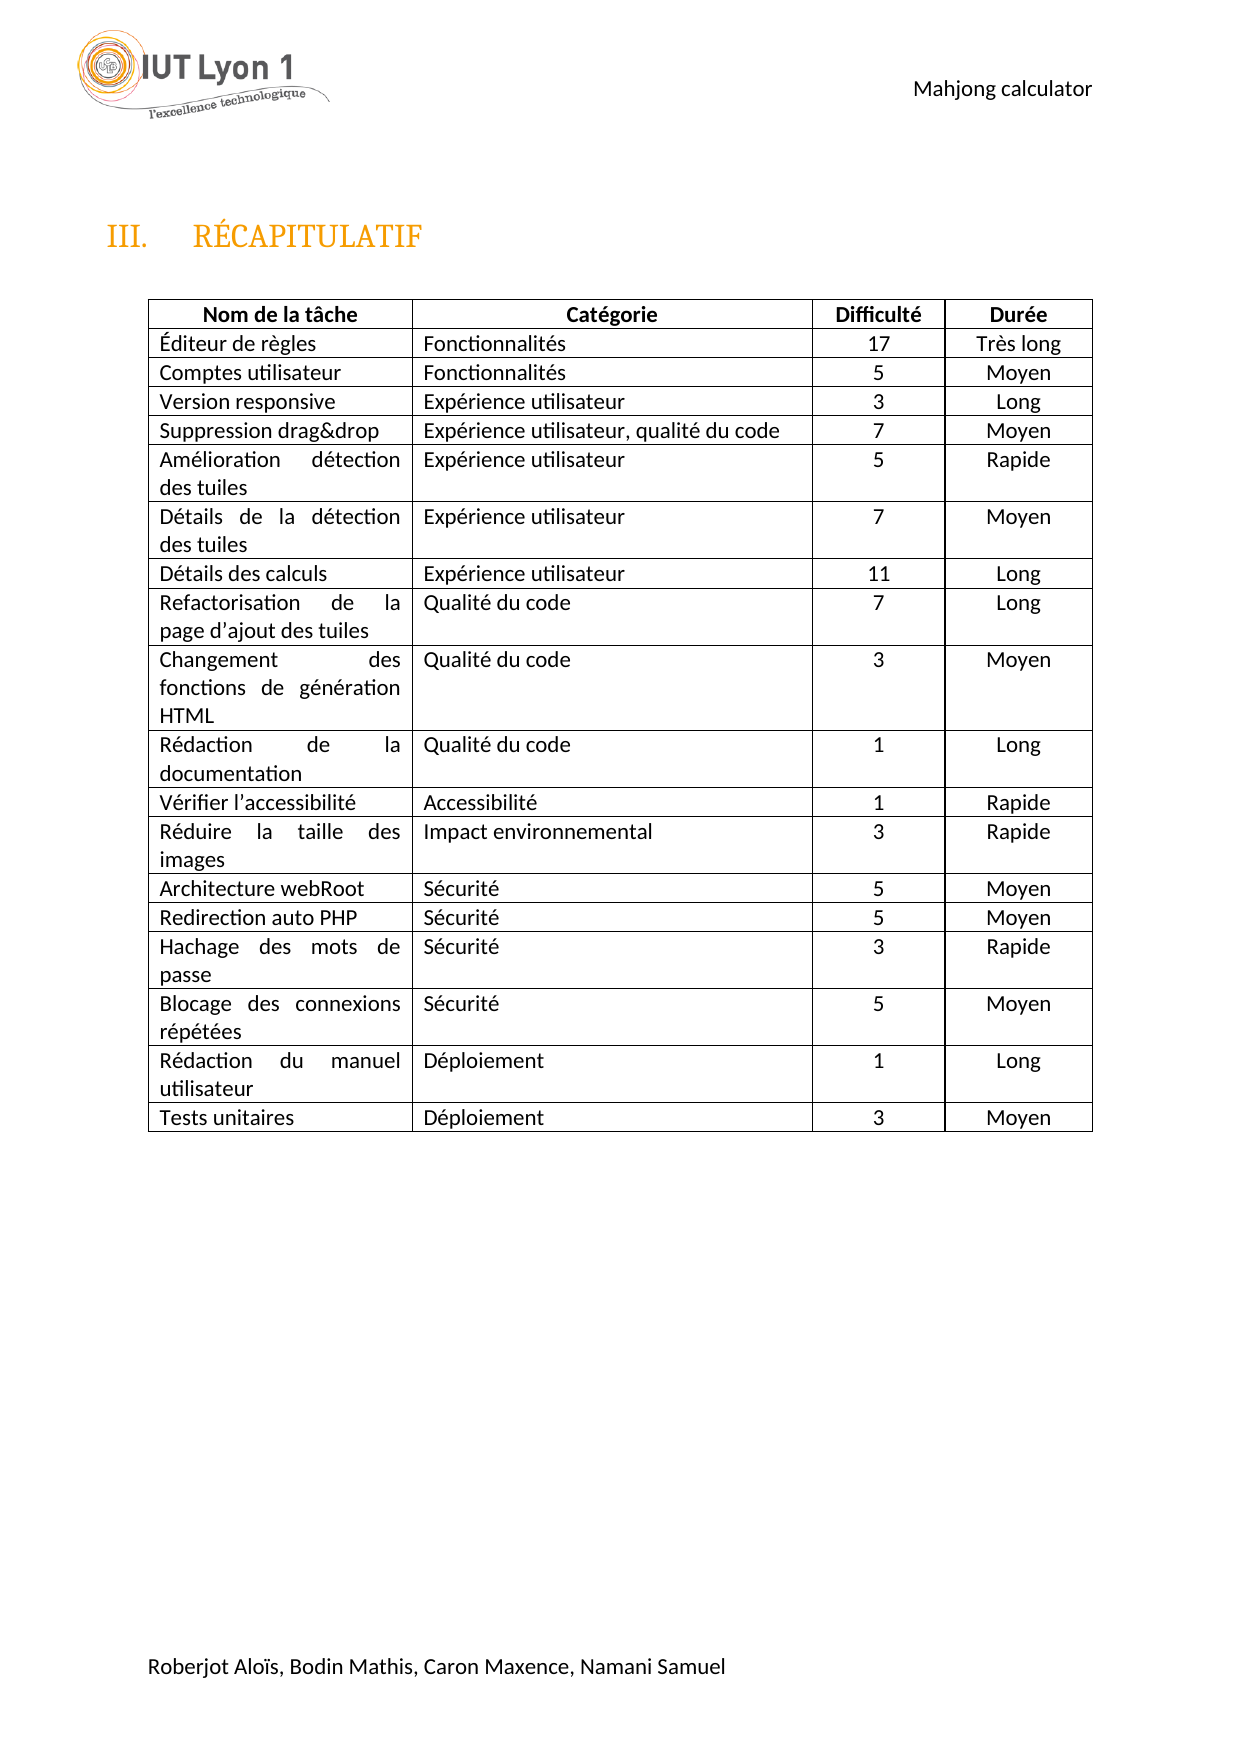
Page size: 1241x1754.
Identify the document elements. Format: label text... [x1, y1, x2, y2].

table_cell Fonctionnalités [413, 358, 812, 386]
table_header Durée [946, 300, 1092, 328]
table_cell Hachage des mots de passe [149, 932, 412, 988]
table_cell Amélioration détection des tuiles [149, 445, 412, 501]
table_cell Rapide [946, 817, 1092, 873]
table_cell 7 [813, 502, 944, 558]
table_cell Très long [946, 329, 1092, 357]
table_cell Blocage des connexions répétées [149, 989, 412, 1045]
table_cell Moyen [946, 1103, 1092, 1131]
table_cell Moyen [946, 874, 1092, 902]
table_cell Déploiement [413, 1103, 812, 1131]
table_cell 7 [813, 416, 944, 444]
table_cell 5 [813, 989, 944, 1045]
table_cell Suppression drag&drop [149, 416, 412, 444]
table_cell Long [946, 559, 1092, 587]
subtitle Récapitulatif [148, 217, 1093, 256]
table_cell 7 [813, 589, 944, 644]
table_cell Architecture webRoot [149, 874, 412, 902]
table_cell Rapide [946, 788, 1092, 816]
table_cell 17 [813, 329, 944, 357]
table_cell Comptes utilisateur [149, 358, 412, 386]
table_cell Déploiement [413, 1046, 812, 1102]
table_cell Long [946, 589, 1092, 644]
table_cell Redirection auto PHP [149, 903, 412, 931]
table_cell Vérifier l’accessibilité [149, 788, 412, 816]
table_cell Sécurité [413, 989, 812, 1045]
table_cell Version responsive [149, 387, 412, 415]
picture [68, 22, 337, 122]
table_cell Rapide [946, 932, 1092, 988]
table_cell Impact environnemental [413, 817, 812, 873]
table_cell 3 [813, 646, 944, 729]
table_cell 11 [813, 559, 944, 587]
table_cell 5 [813, 874, 944, 902]
table_cell Fonctionnalités [413, 329, 812, 357]
table_cell Moyen [946, 646, 1092, 729]
table_cell Expérience utilisateur [413, 502, 812, 558]
table_cell Rédaction du manuel utilisateur [149, 1046, 412, 1102]
table_cell Refactorisation de la page d’ajout des tuiles [149, 589, 412, 644]
table_cell Accessibilité [413, 788, 812, 816]
table_cell 3 [813, 1103, 944, 1131]
table_cell 1 [813, 1046, 944, 1102]
table_cell 1 [813, 731, 944, 787]
table_cell Moyen [946, 502, 1092, 558]
table_cell Détails des calculs [149, 559, 412, 587]
table_header Difficulté [813, 300, 944, 328]
table_header Nom de la tâche [149, 300, 412, 328]
table_cell Qualité du code [413, 646, 812, 729]
table_cell Éditeur de règles [149, 329, 412, 357]
table_cell Changement des fonctions de génération HTML [149, 646, 412, 729]
table_cell Moyen [946, 358, 1092, 386]
table_cell Sécurité [413, 874, 812, 902]
table_cell Expérience utilisateur, qualité du code [413, 416, 812, 444]
table_cell Expérience utilisateur [413, 387, 812, 415]
table_cell 5 [813, 445, 944, 501]
table_cell Moyen [946, 903, 1092, 931]
table_header Catégorie [413, 300, 812, 328]
table_cell Long [946, 731, 1092, 787]
table_cell Détails de la détection des tuiles [149, 502, 412, 558]
table_cell 5 [813, 358, 944, 386]
table_cell Sécurité [413, 932, 812, 988]
table_cell Moyen [946, 989, 1092, 1045]
table_cell 1 [813, 788, 944, 816]
table_cell 3 [813, 817, 944, 873]
table_cell Long [946, 1046, 1092, 1102]
table_cell Rédaction de la documentation [149, 731, 412, 787]
table_cell 3 [813, 387, 944, 415]
table_cell 5 [813, 903, 944, 931]
table_cell Expérience utilisateur [413, 559, 812, 587]
table_cell Expérience utilisateur [413, 445, 812, 501]
table_cell Rapide [946, 445, 1092, 501]
table_cell Qualité du code [413, 589, 812, 644]
table_cell Qualité du code [413, 731, 812, 787]
table_cell Moyen [946, 416, 1092, 444]
table_cell Réduire la taille des images [149, 817, 412, 873]
table_cell Tests unitaires [149, 1103, 412, 1131]
table_cell 3 [813, 932, 944, 988]
table_cell Long [946, 387, 1092, 415]
table_cell Sécurité [413, 903, 812, 931]
